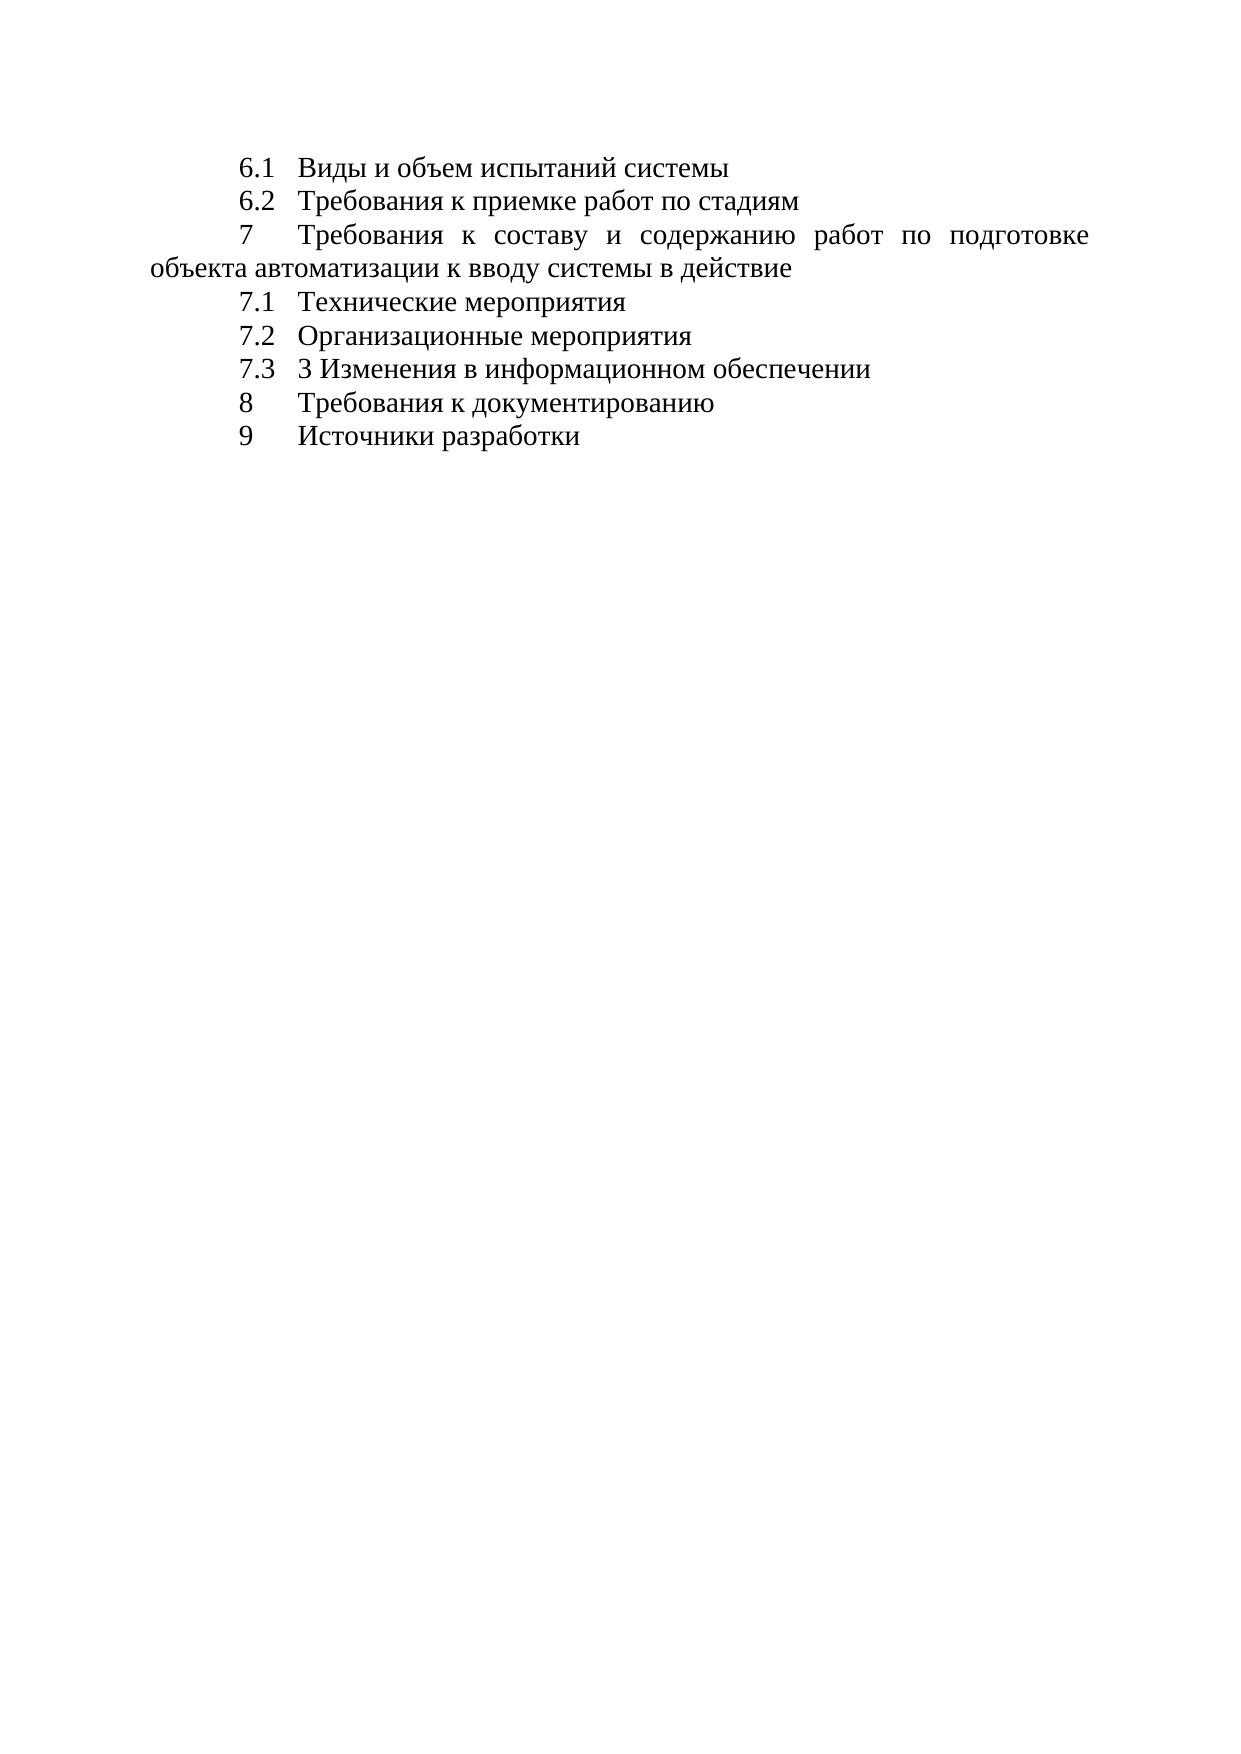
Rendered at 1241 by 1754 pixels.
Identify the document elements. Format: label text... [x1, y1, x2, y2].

list Требования к составу и содержанию работ по подготовке объекта автоматизации к вводу системы в действие [150, 217, 1090, 284]
list Технические мероприятия [150, 284, 1090, 318]
list 3 Изменения в информационном обеспечении [150, 351, 1090, 385]
list Виды и объем испытаний системы [150, 150, 1090, 183]
list Требования к приемке работ по стадиям [150, 183, 1090, 217]
list Источники разработки [150, 418, 1090, 452]
list Организационные мероприятия [150, 318, 1090, 351]
list Требования к документированию [150, 385, 1090, 418]
